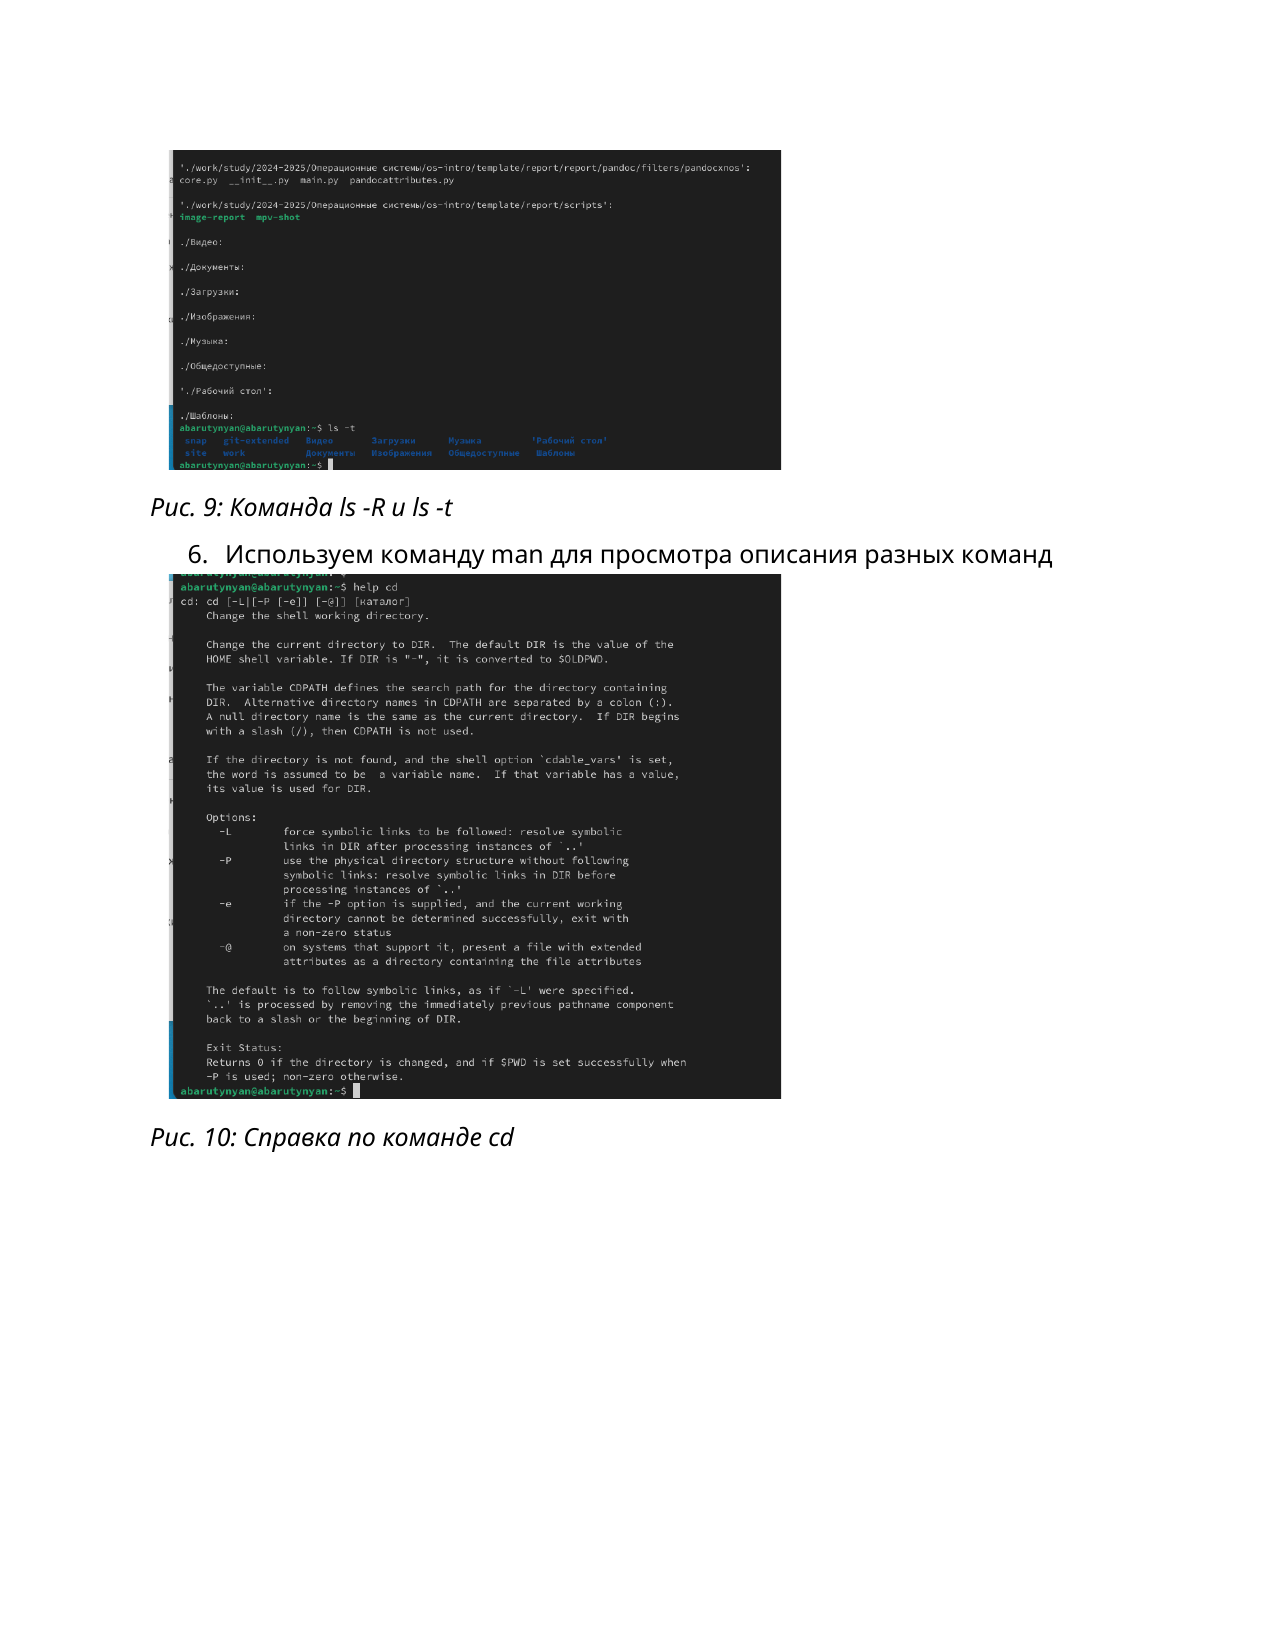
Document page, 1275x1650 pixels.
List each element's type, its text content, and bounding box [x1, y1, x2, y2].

list Используем команду man для просмотра описания разных команд [187, 537, 1125, 571]
picture [168, 574, 782, 1099]
picture [168, 150, 782, 470]
text Рис. 9: Команда ls -R и ls -t [150, 490, 1125, 524]
text Рис. 10: Справка по команде cd [150, 1119, 1125, 1153]
